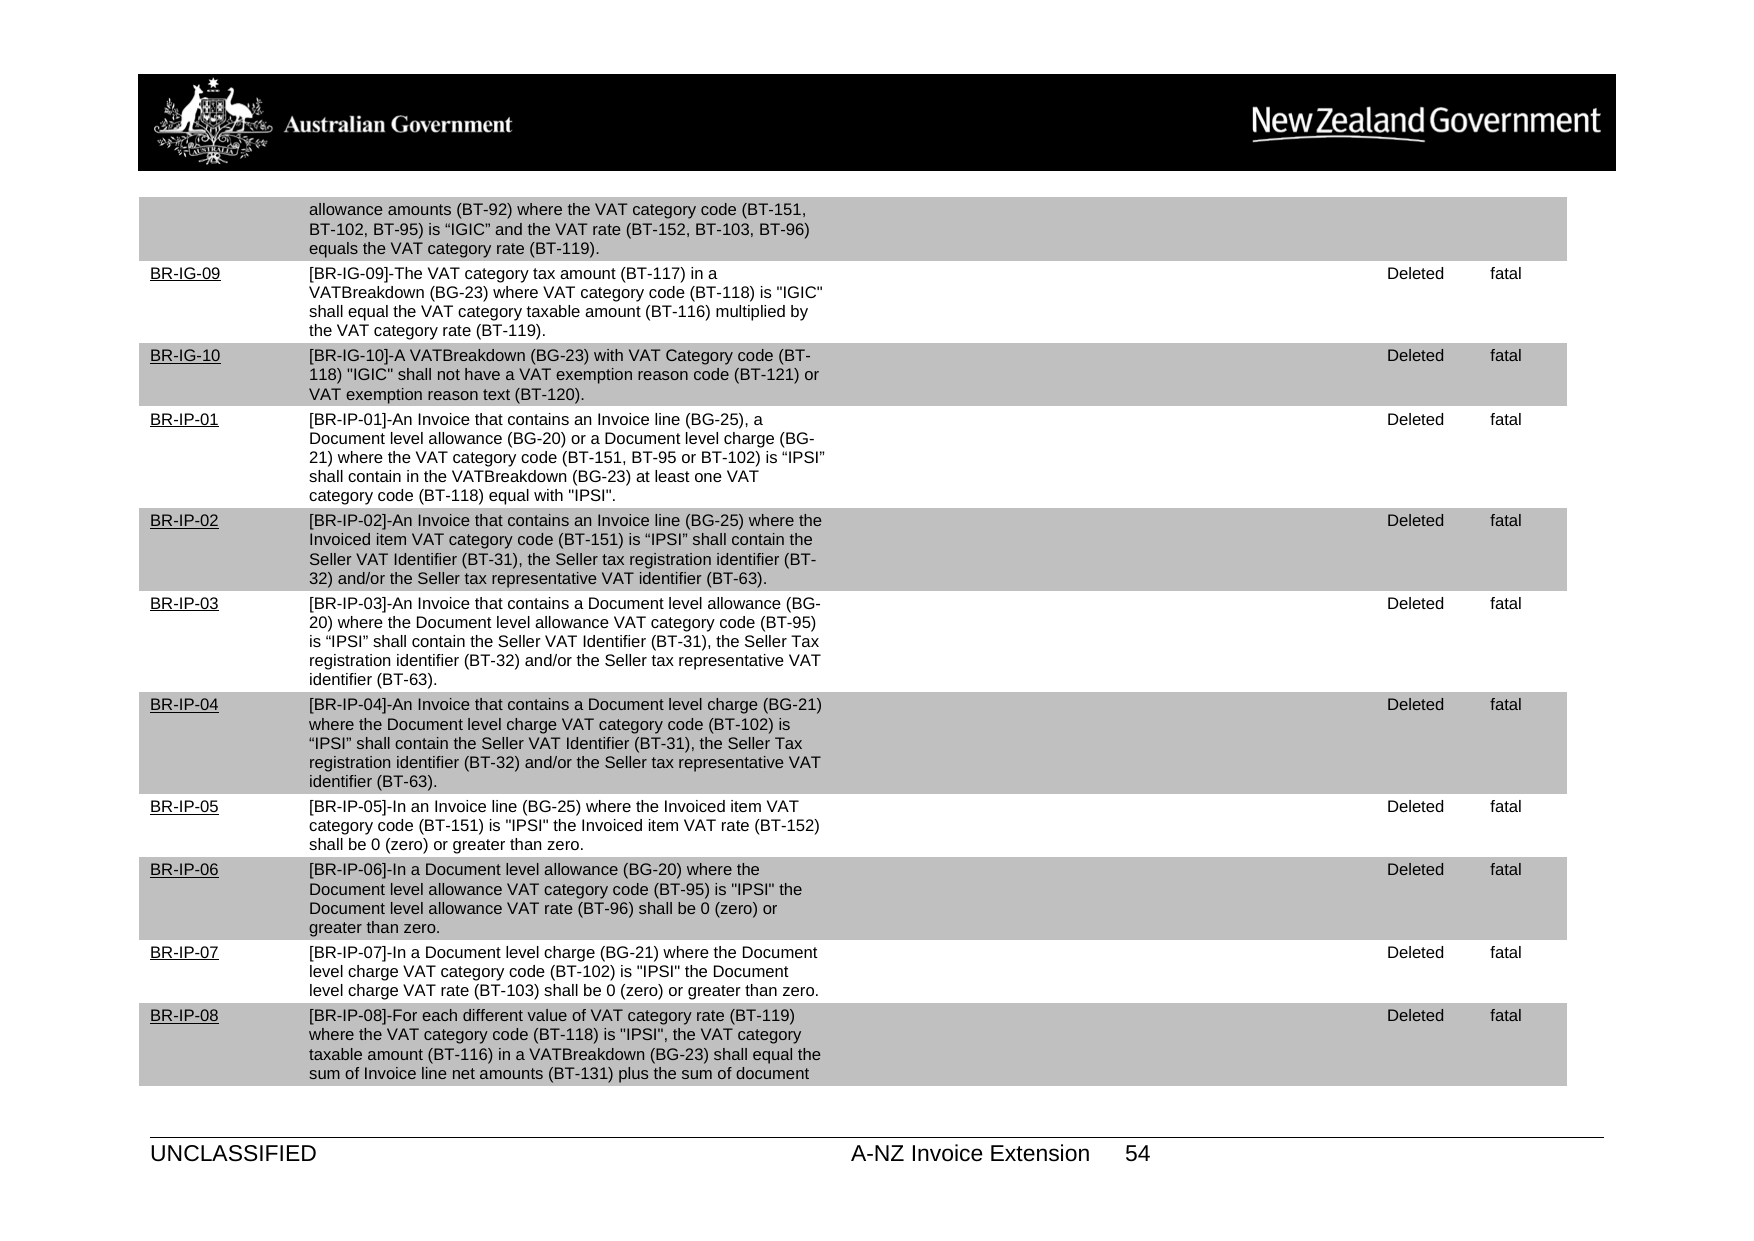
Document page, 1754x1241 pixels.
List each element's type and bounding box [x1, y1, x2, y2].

picture [150, 74, 532, 170]
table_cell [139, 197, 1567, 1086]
picture [1245, 74, 1604, 170]
